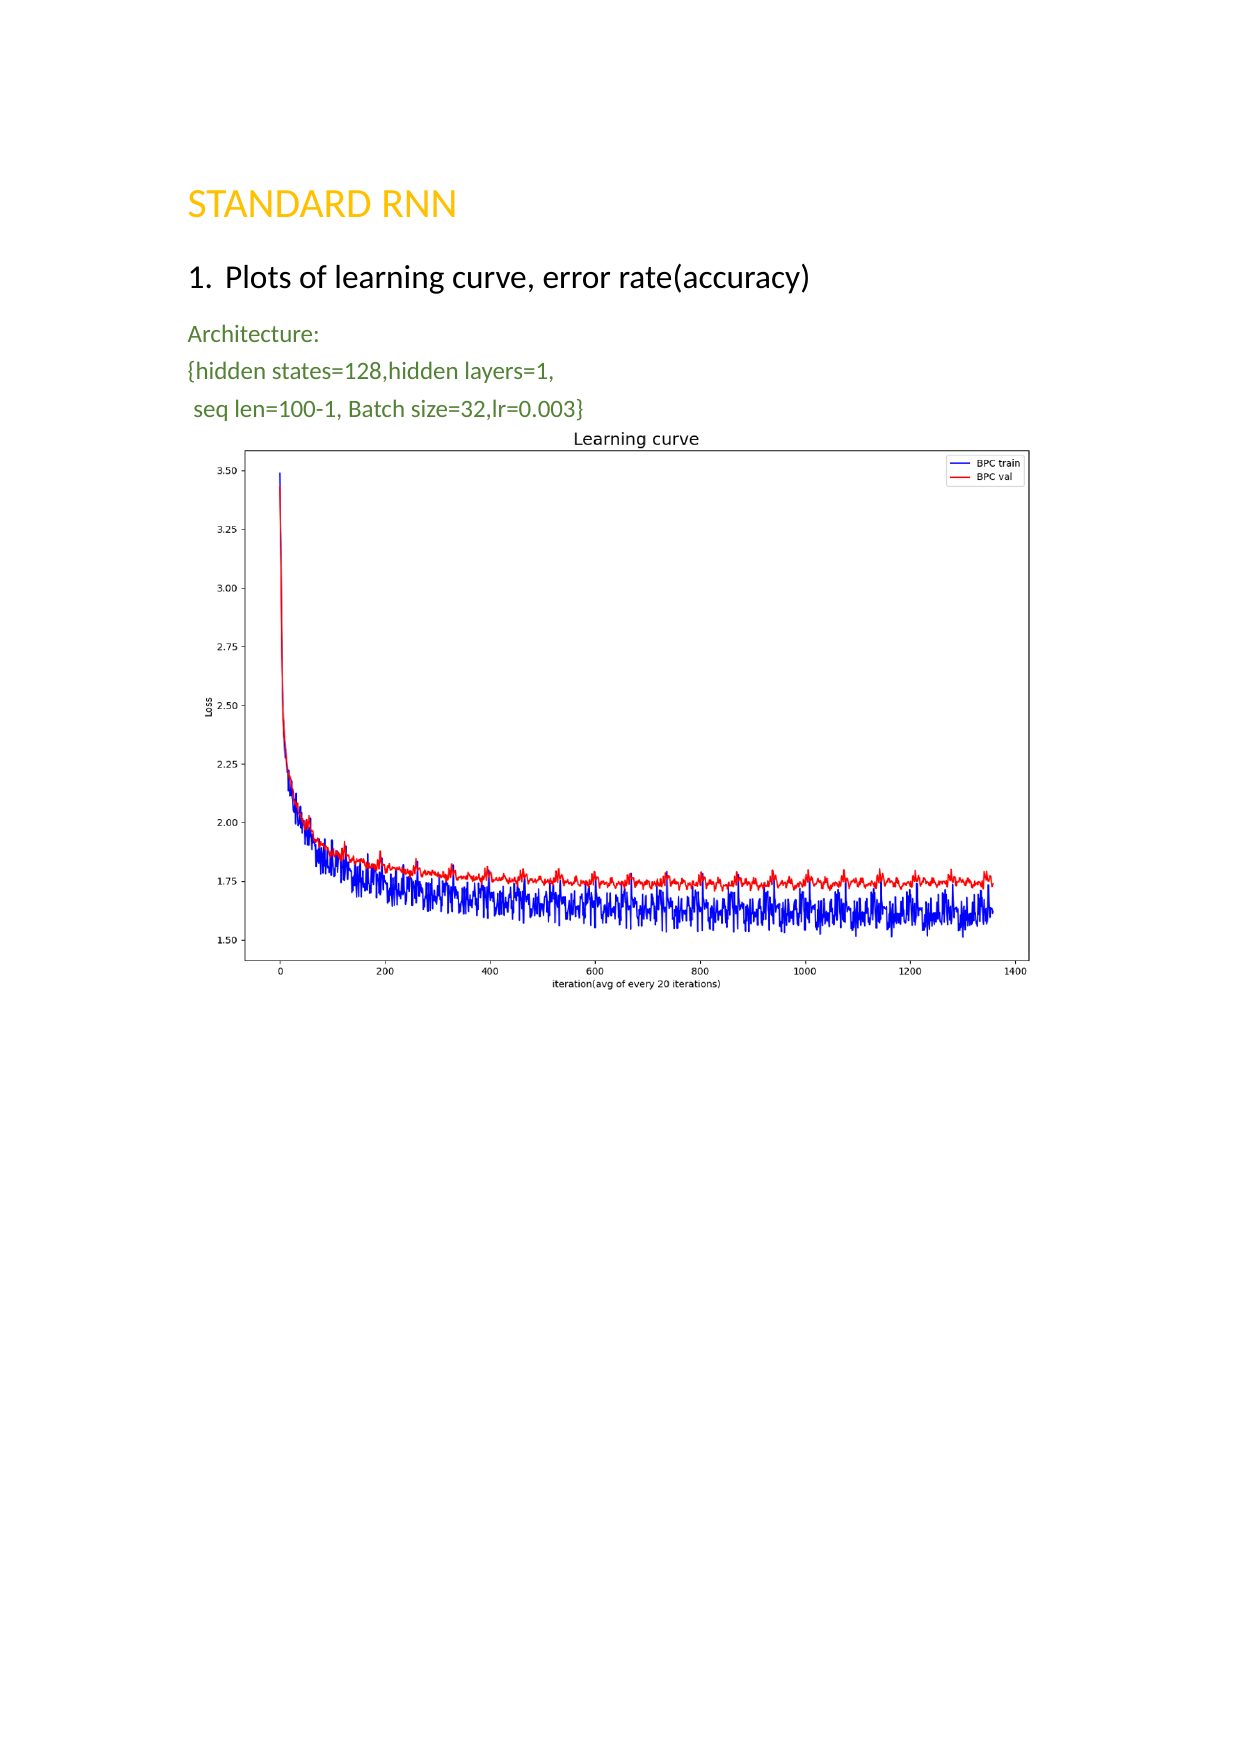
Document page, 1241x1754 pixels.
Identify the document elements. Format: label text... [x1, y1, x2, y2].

text STANDARD RNN [187, 164, 1053, 239]
text {hidden states=128,hidden layers=1, [187, 352, 1053, 389]
picture [187, 427, 1053, 997]
text Architecture: [187, 314, 1053, 352]
text seq len=100-1, Batch size=32,lr=0.003} [187, 389, 1053, 427]
list Plots of learning curve, error rate(accuracy) [187, 239, 1053, 314]
